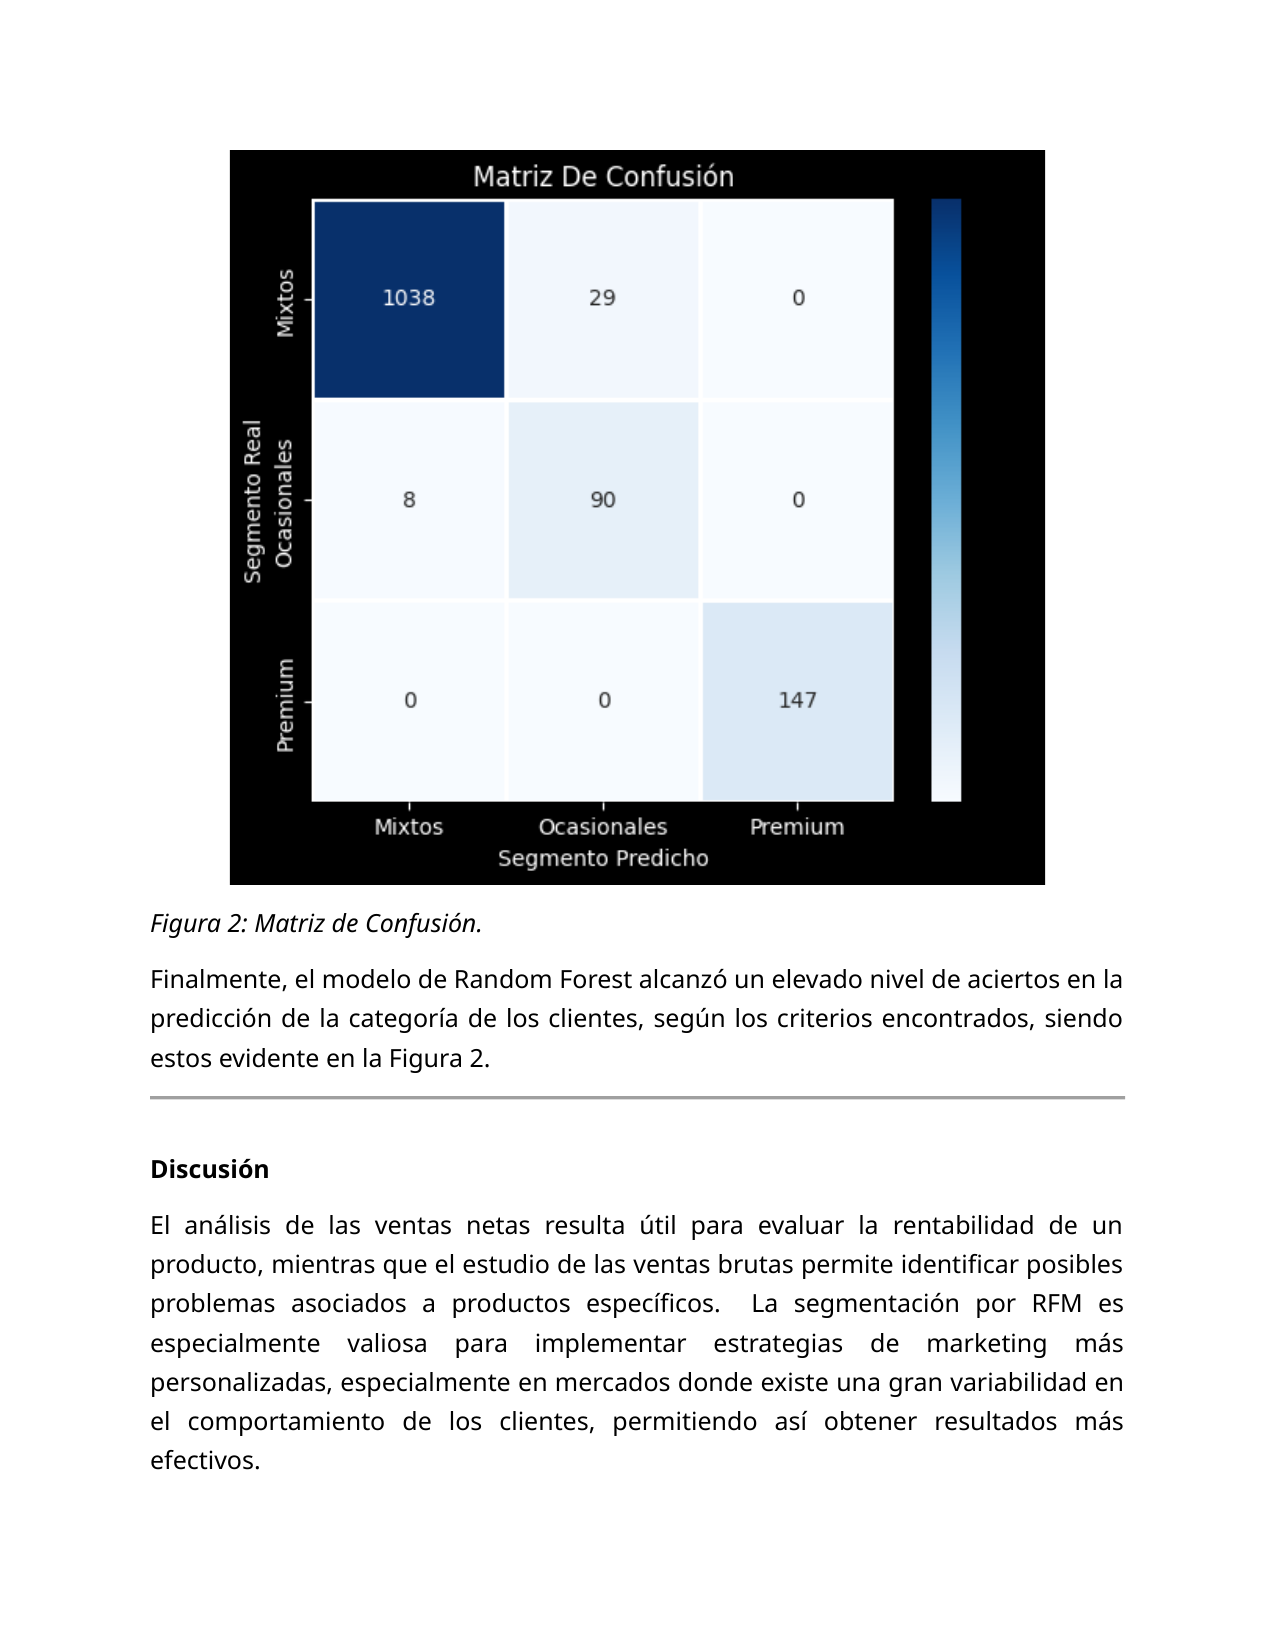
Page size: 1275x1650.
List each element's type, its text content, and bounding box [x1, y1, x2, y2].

picture [229, 150, 1046, 885]
text Discusión [150, 1152, 1125, 1186]
text Figura 2: Matriz de Confusión. [150, 906, 1125, 940]
text El análisis de las ventas netas resulta útil para evaluar la rentabilidad de un producto, mientras que el estudio de las ventas brutas permite identificar posibles problemas asociados a productos específicos. La segmentación por RFM es especialmente valiosa para implementar estrategias de marketing más personalizadas, especialmente en mercados donde existe una gran variabilidad en el comportamiento de los clientes, permitiendo así obtener resultados más efectivos. [150, 1208, 1125, 1477]
text Finalmente, el modelo de Random Forest alcanzó un elevado nivel de aciertos en la predicción de la categoría de los clientes, según los criterios encontrados, siendo estos evidente en la Figura 2. [150, 962, 1125, 1074]
